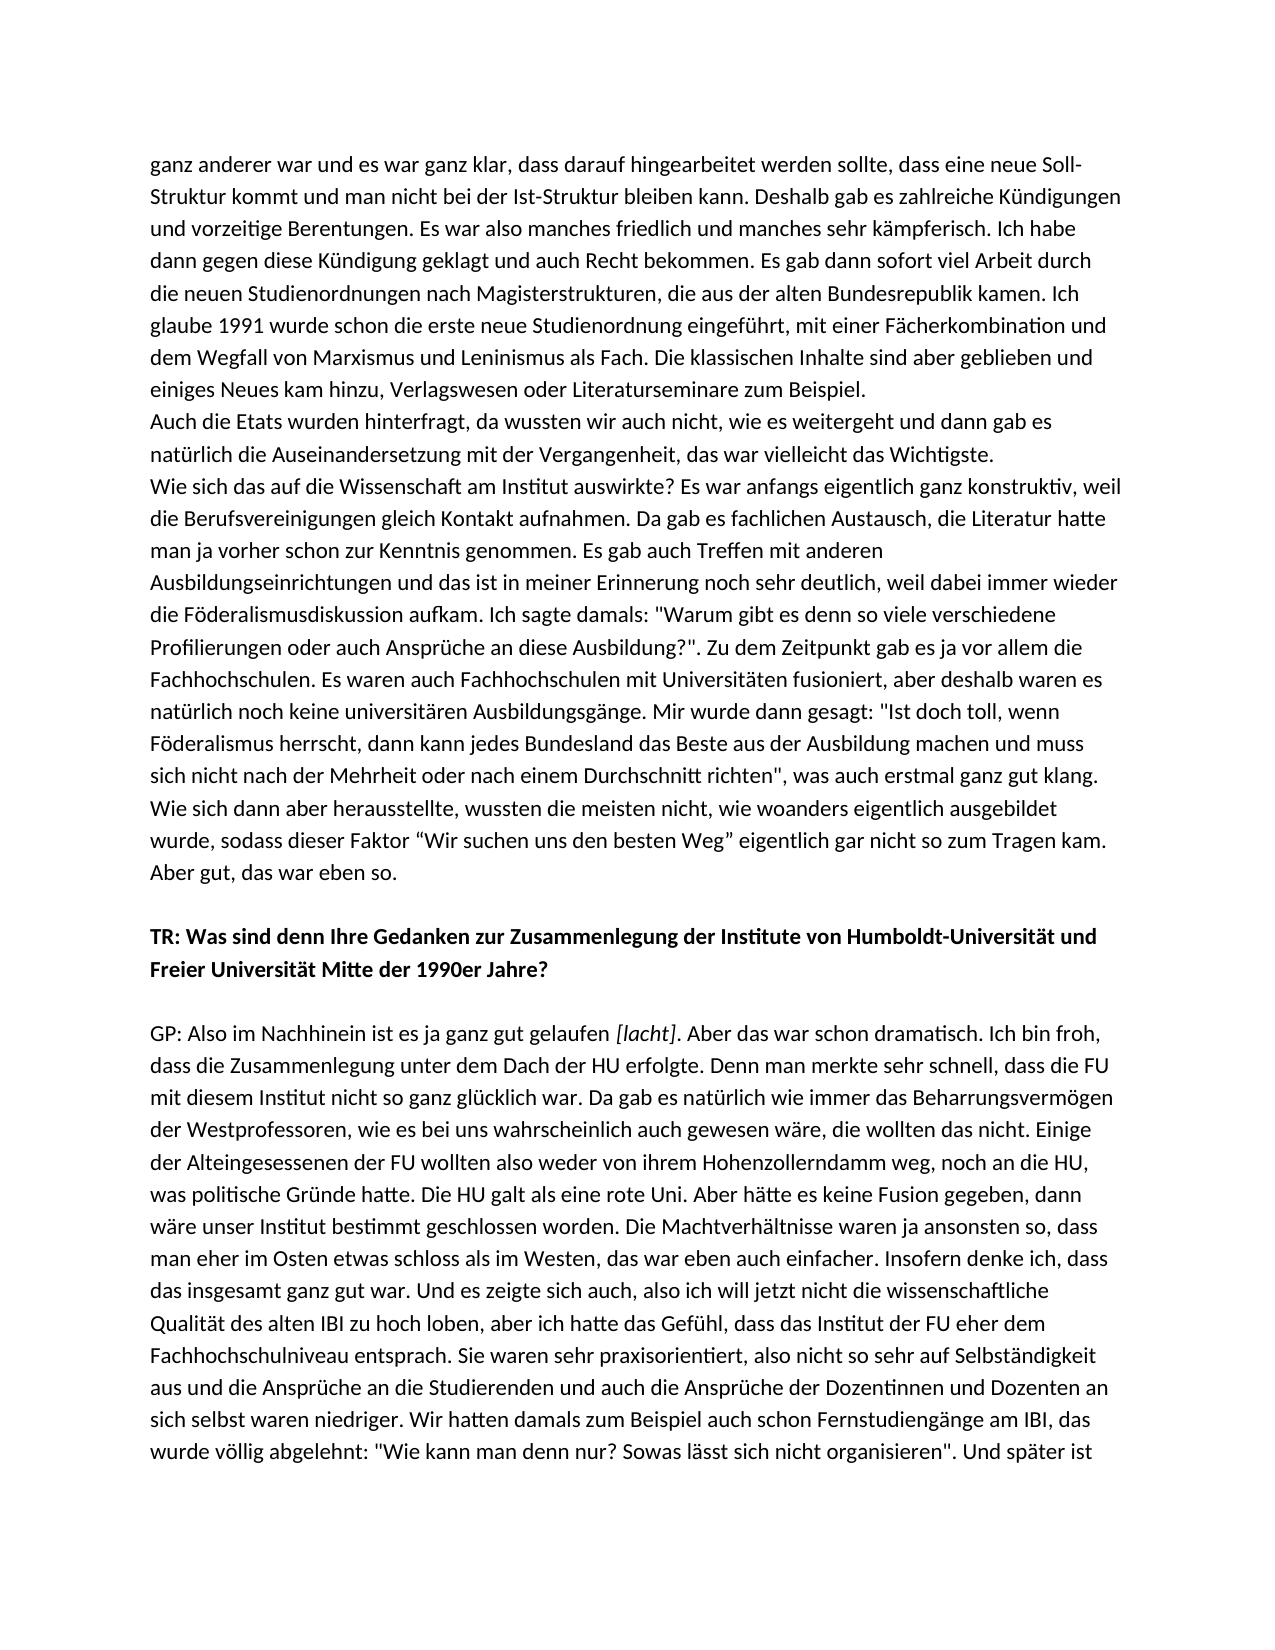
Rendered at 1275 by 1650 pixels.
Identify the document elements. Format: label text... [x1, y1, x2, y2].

text TR: Was sind denn Ihre Gedanken zur Zusammenlegung der Institute von Humboldt-Universität und Freier Universität Mitte der 1990er Jahre? [150, 922, 1125, 983]
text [150, 150, 1125, 886]
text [150, 1019, 1125, 1466]
